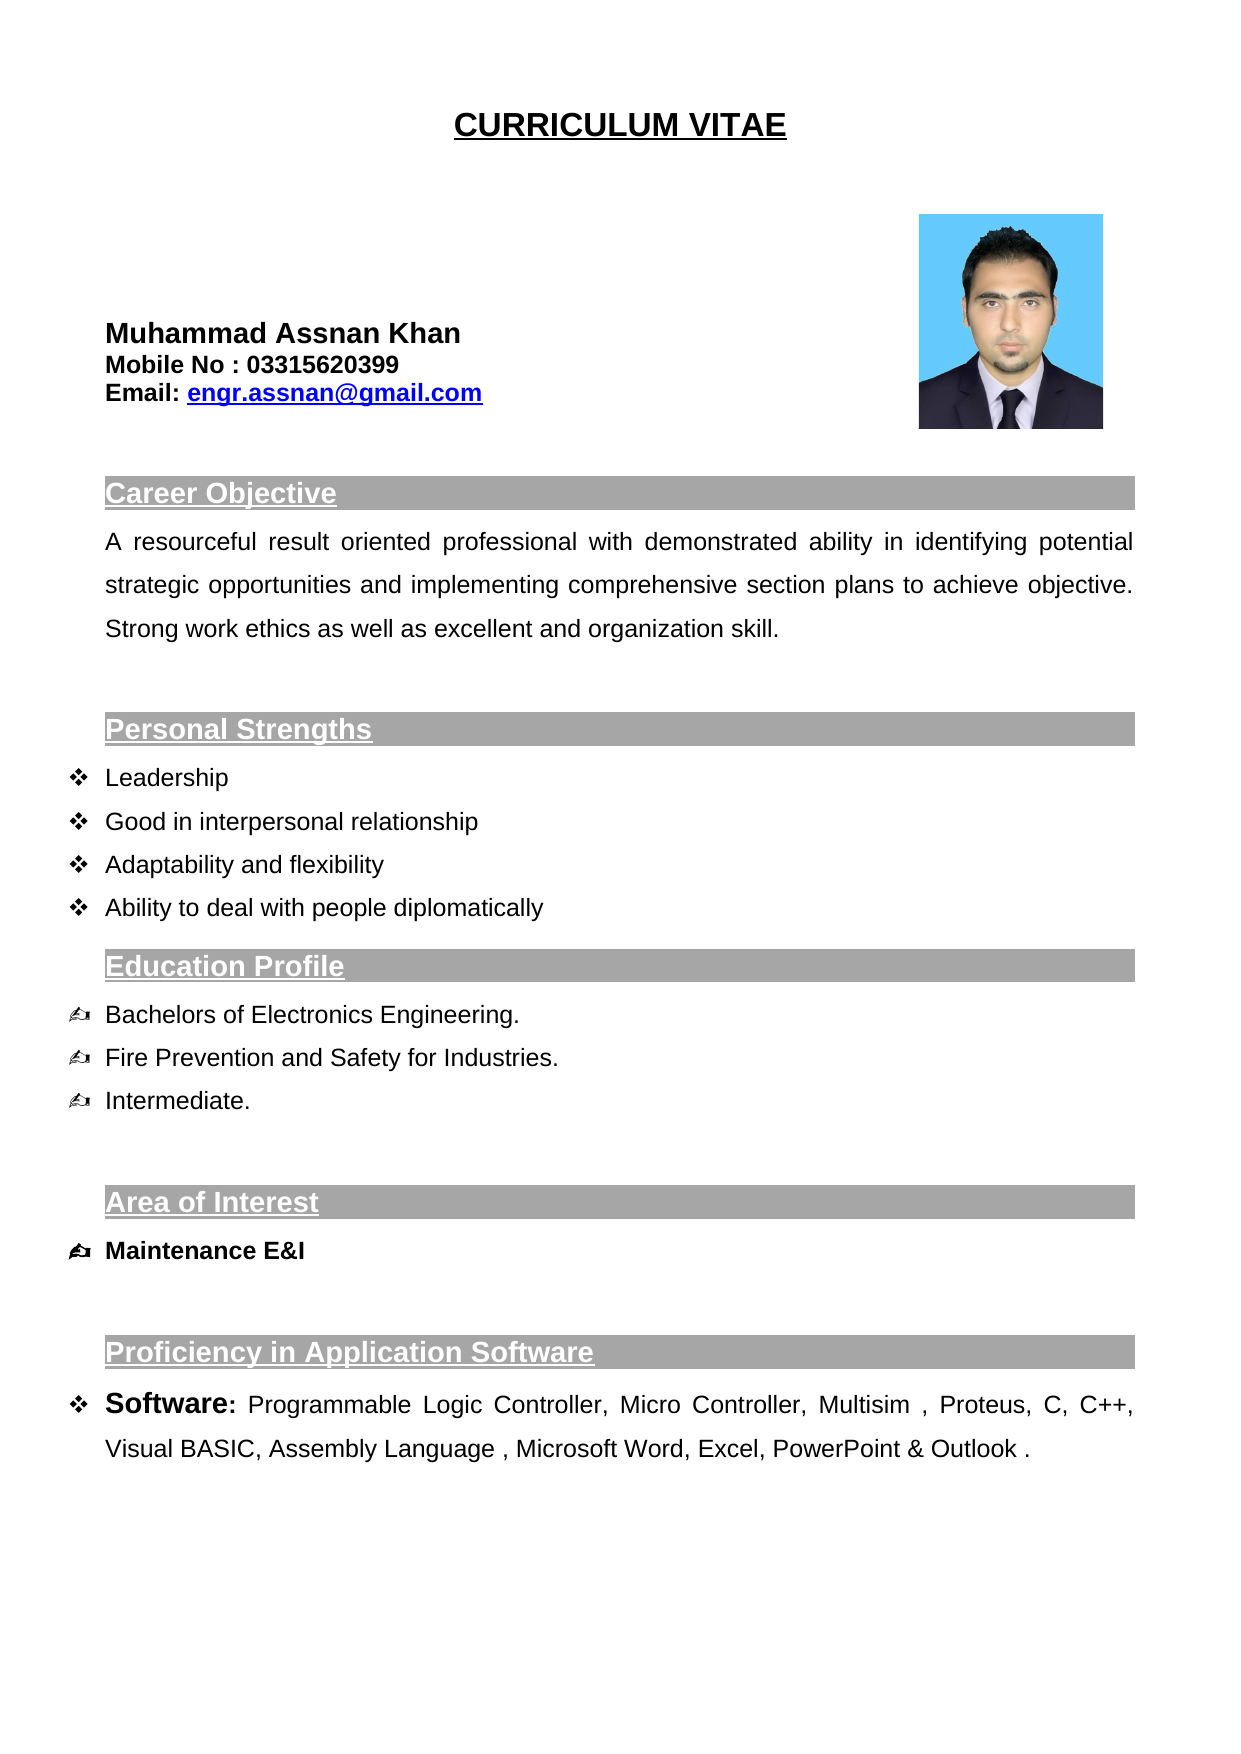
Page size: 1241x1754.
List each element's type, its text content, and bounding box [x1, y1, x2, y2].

list Leadership [67, 763, 1135, 792]
text Education Profile [105, 949, 1135, 982]
list Maintenance E&I [67, 1236, 1135, 1265]
text Muhammad Assnan Khan [105, 316, 1135, 349]
text Mobile No : 03315620399 [105, 349, 1135, 378]
list Intermediate. [67, 1086, 1135, 1115]
text Proficiency in Application Software [105, 1335, 1135, 1369]
list Software: Programmable Logic Controller, Micro Controller, Multisim , Proteus, C, C++, Visual BASIC, Assembly Language , Microsoft Word, Excel, PowerPoint & Outlook . [67, 1386, 1135, 1463]
text Area of Interest [105, 1185, 1135, 1219]
text CURRICULUM VITAE [105, 105, 1135, 143]
list Bachelors of Electronics Engineering. [67, 1000, 1135, 1029]
text A resourceful result oriented professional with demonstrated ability in identifying potential strategic opportunities and implementing comprehensive section plans to achieve objective. Strong work ethics as well as excellent and organization skill. [105, 527, 1135, 642]
list Ability to deal with people diplomatically [67, 893, 1135, 922]
list Good in interpersonal relationship [67, 807, 1135, 836]
text Email: engr.assnan@gmail.com [105, 378, 1135, 407]
text Personal Strengths [105, 712, 1135, 746]
list Adaptability and flexibility [67, 850, 1135, 879]
list Fire Prevention and Safety for Industries. [67, 1043, 1135, 1072]
picture [918, 214, 1104, 316]
picture [918, 407, 1104, 429]
text Career Objective [105, 476, 1135, 510]
